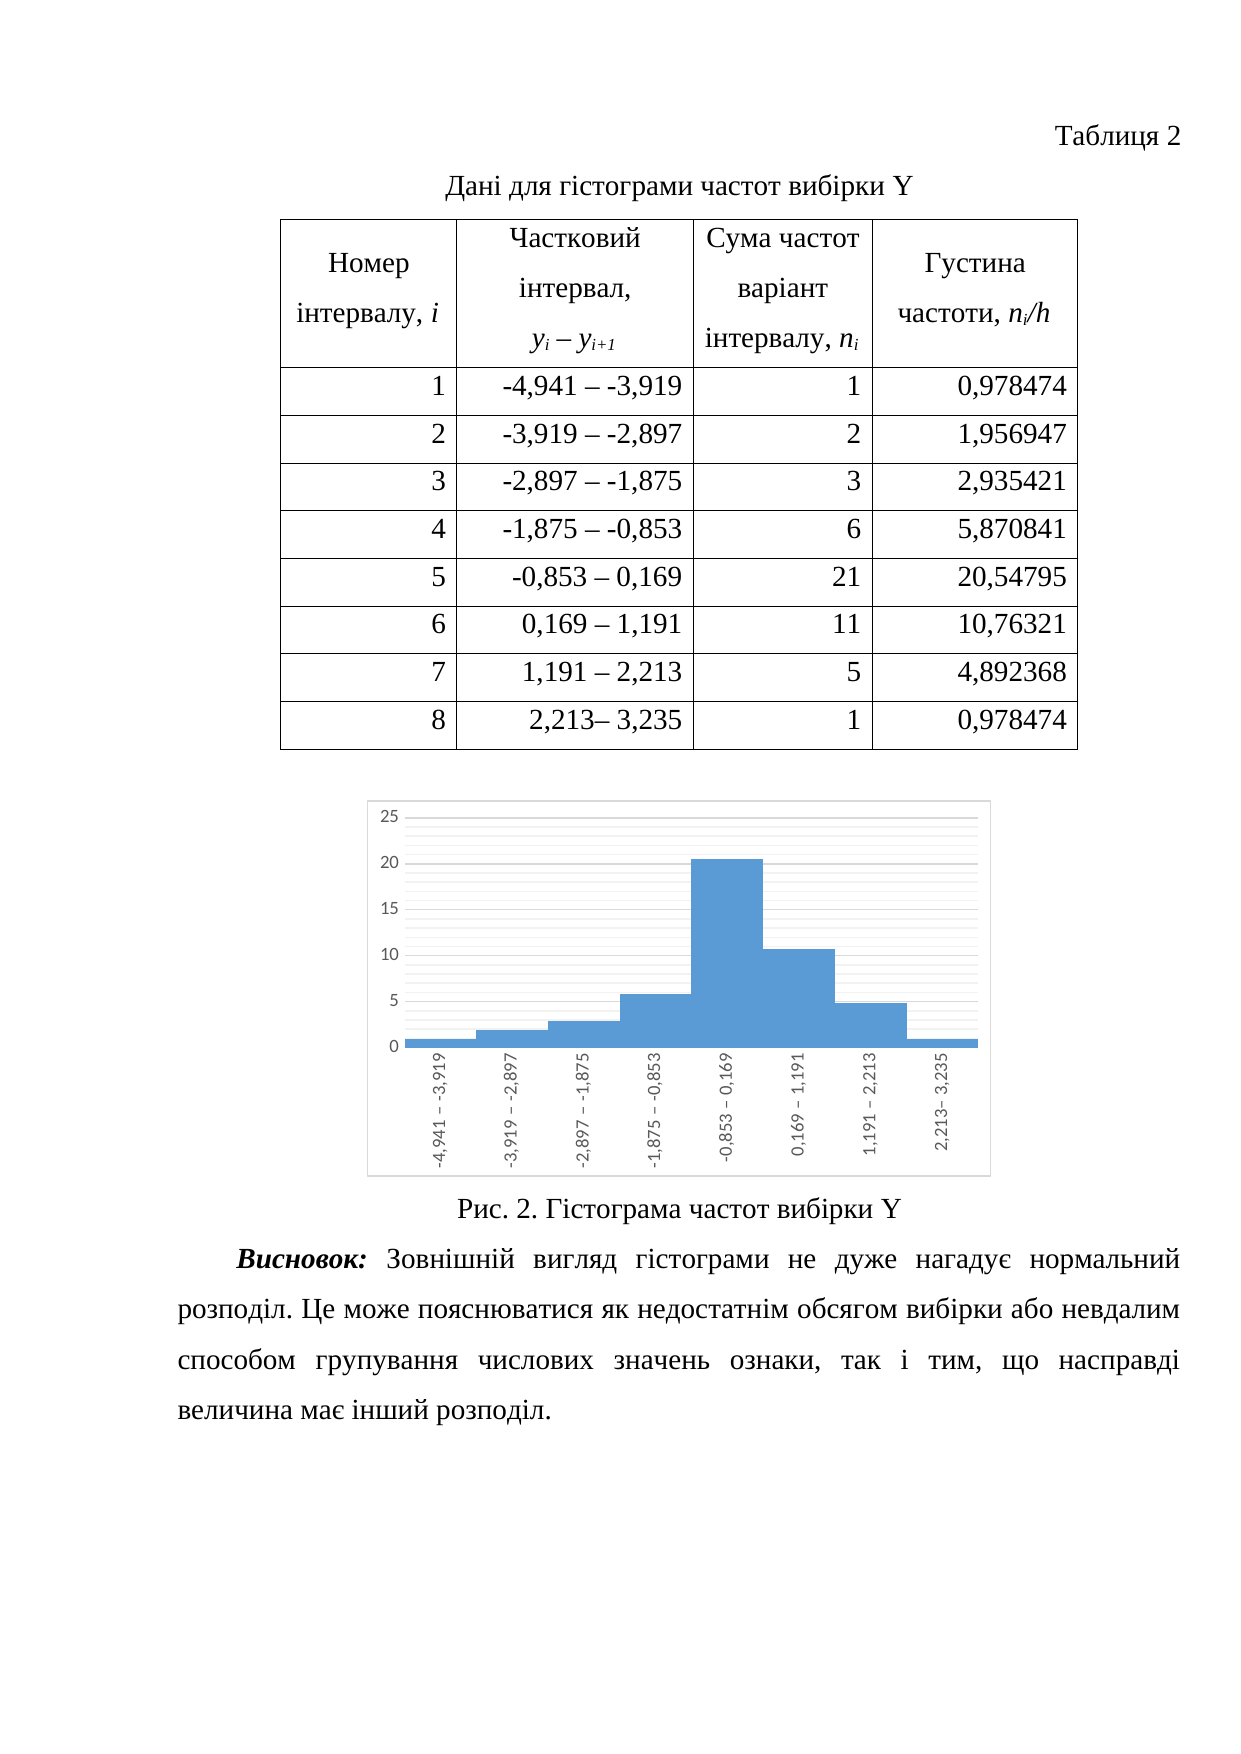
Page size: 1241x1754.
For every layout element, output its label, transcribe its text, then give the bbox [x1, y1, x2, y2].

table_cell 5 [281, 559, 456, 606]
table_cell -2,897 – -1,875 [457, 464, 693, 510]
text Таблиця 2 [177, 118, 1181, 152]
table_cell 11 [694, 607, 872, 653]
table_cell -4,941 – -3,919 [457, 368, 693, 415]
table_header Сума частот варіант інтервалу, ni [694, 220, 872, 367]
table_cell 3 [694, 464, 872, 510]
table_cell -1,875 – -0,853 [457, 511, 693, 558]
table_cell 4,892368 [873, 654, 1077, 701]
text Рис. 2. Гістограма частот вибірки Y [177, 1191, 1181, 1224]
table_cell 7 [281, 654, 456, 701]
table_cell 21 [694, 559, 872, 606]
table_cell 10,76321 [873, 607, 1077, 653]
table_cell 1 [694, 702, 872, 749]
table_cell 1 [694, 368, 872, 415]
table_cell 2,213– 3,235 [457, 702, 693, 749]
table_cell 6 [694, 511, 872, 558]
table_cell 0,978474 [873, 702, 1077, 749]
text Висновок: Зовнішній вигляд гістограми не дуже нагадує нормальний розподіл. Це може пояснюватися як недостатнім обсягом вибірки або невдалим способом групування числових значень ознаки, так і тим, що насправді величина має інший розподіл. [177, 1241, 1181, 1426]
table_cell 1,956947 [873, 416, 1077, 462]
table_header Частковий інтервал, yi – yi+1 [457, 220, 693, 367]
table_cell 1 [281, 368, 456, 415]
table_cell 0,978474 [873, 368, 1077, 415]
table_cell 2 [694, 416, 872, 462]
table_cell 20,54795 [873, 559, 1077, 606]
table_cell 3 [281, 464, 456, 510]
table_cell 5 [694, 654, 872, 701]
table_cell 6 [281, 607, 456, 653]
table_cell 1,191 – 2,213 [457, 654, 693, 701]
table_cell 4 [281, 511, 456, 558]
table_cell -0,853 – 0,169 [457, 559, 693, 606]
table_cell 2 [281, 416, 456, 462]
text Дані для гістограми частот вибірки Y [177, 168, 1181, 202]
table_cell 2,935421 [873, 464, 1077, 510]
table_cell 0,169 – 1,191 [457, 607, 693, 653]
table_cell 8 [281, 702, 456, 749]
table_header Густина частоти, ni/h [873, 220, 1077, 367]
table_cell -3,919 – -2,897 [457, 416, 693, 462]
table_header Номер інтервалу, i [281, 220, 456, 367]
table_cell 5,870841 [873, 511, 1077, 558]
